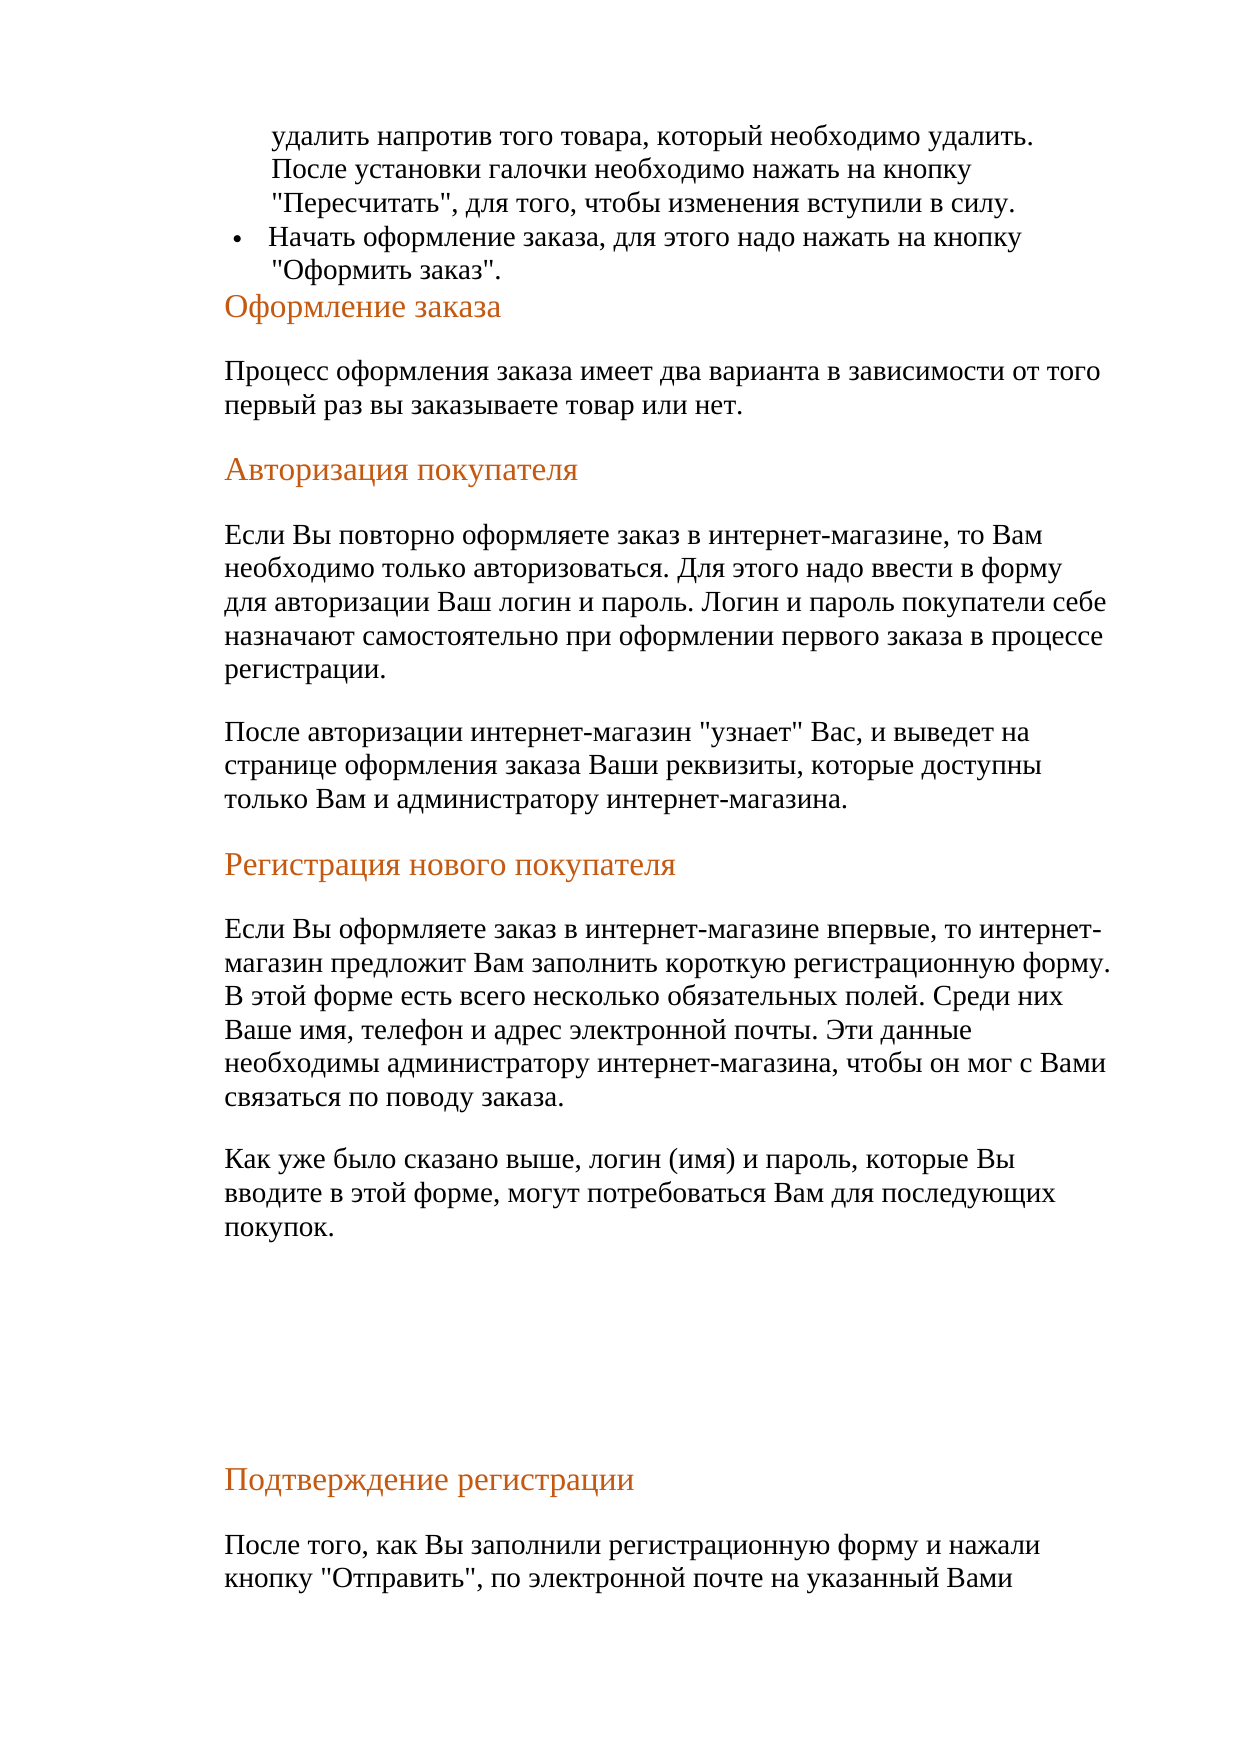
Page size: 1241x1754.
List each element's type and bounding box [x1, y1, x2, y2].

table_cell [177, 118, 1152, 1610]
